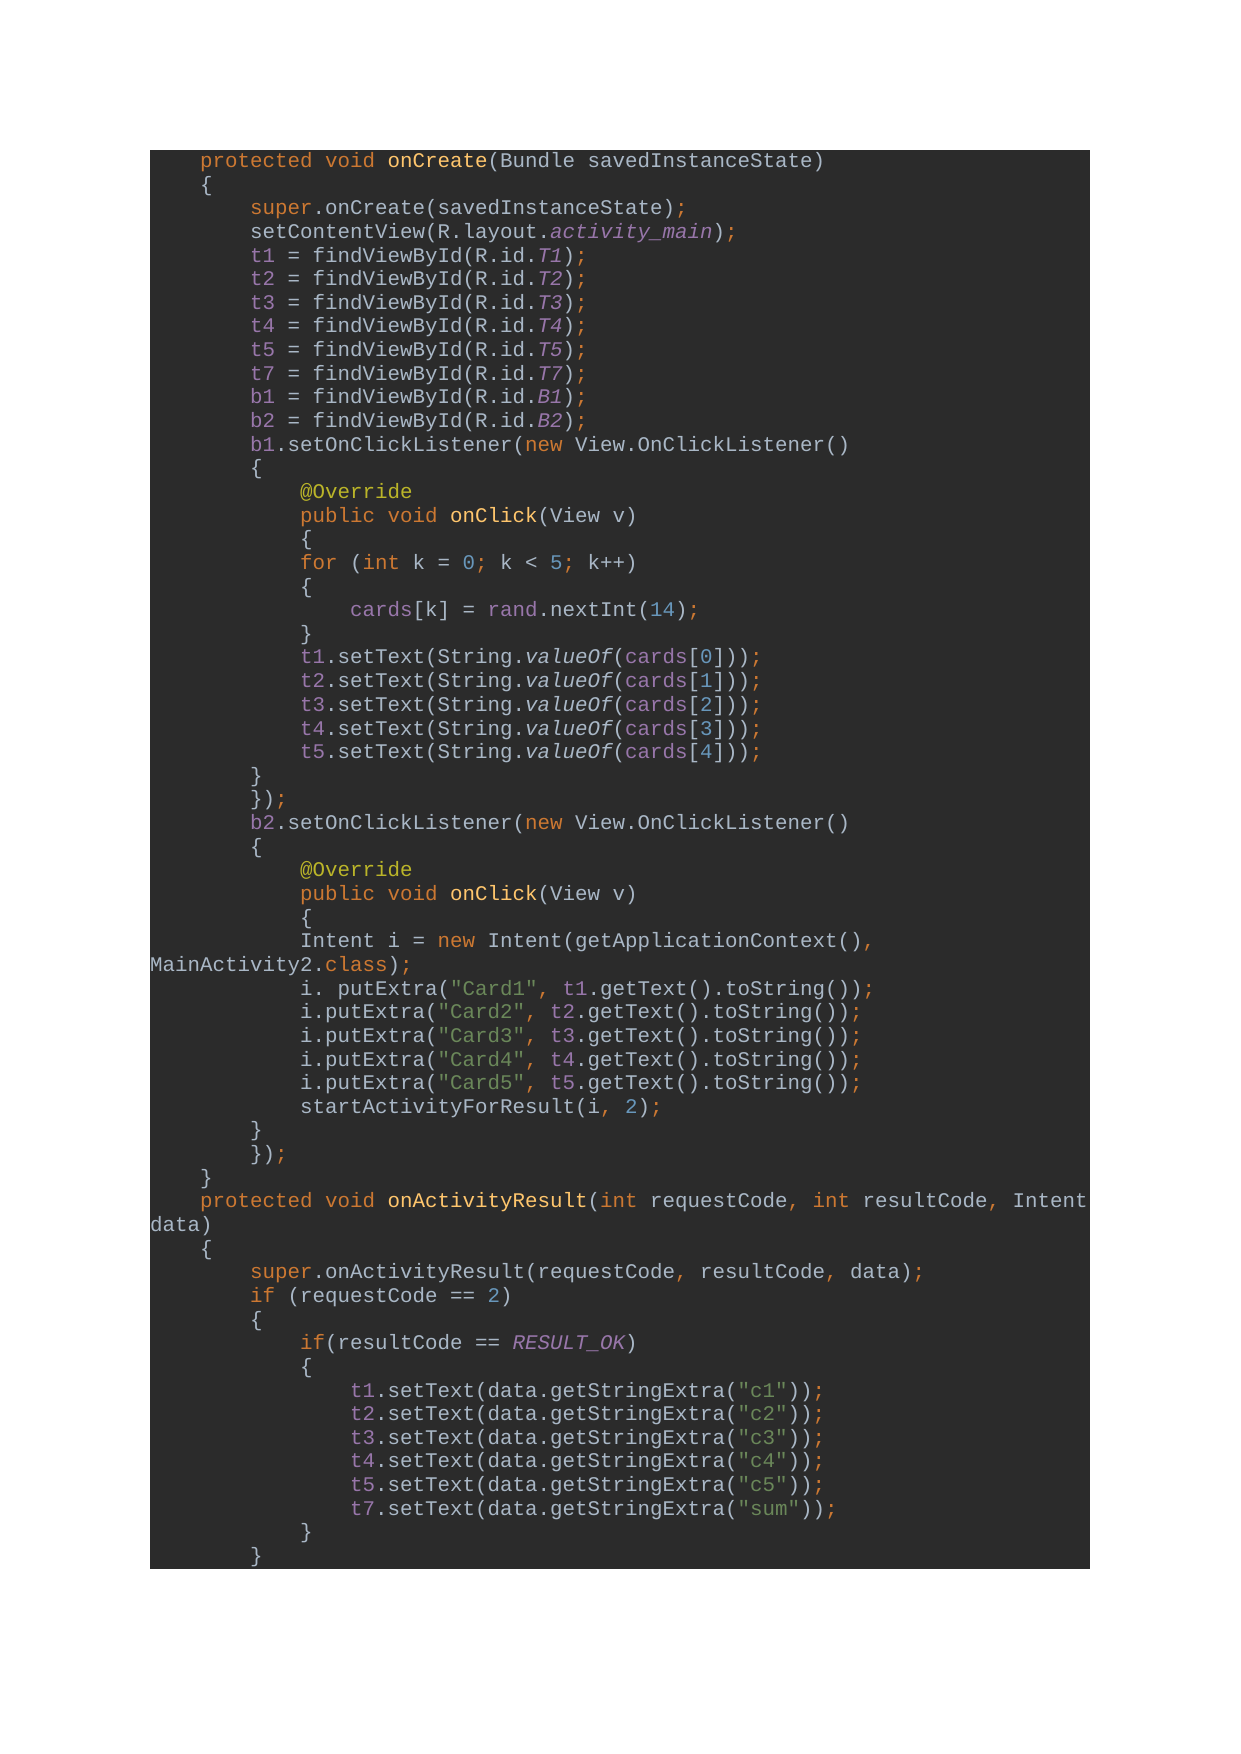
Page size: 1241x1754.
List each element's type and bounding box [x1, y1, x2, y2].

text [150, 150, 1090, 1569]
